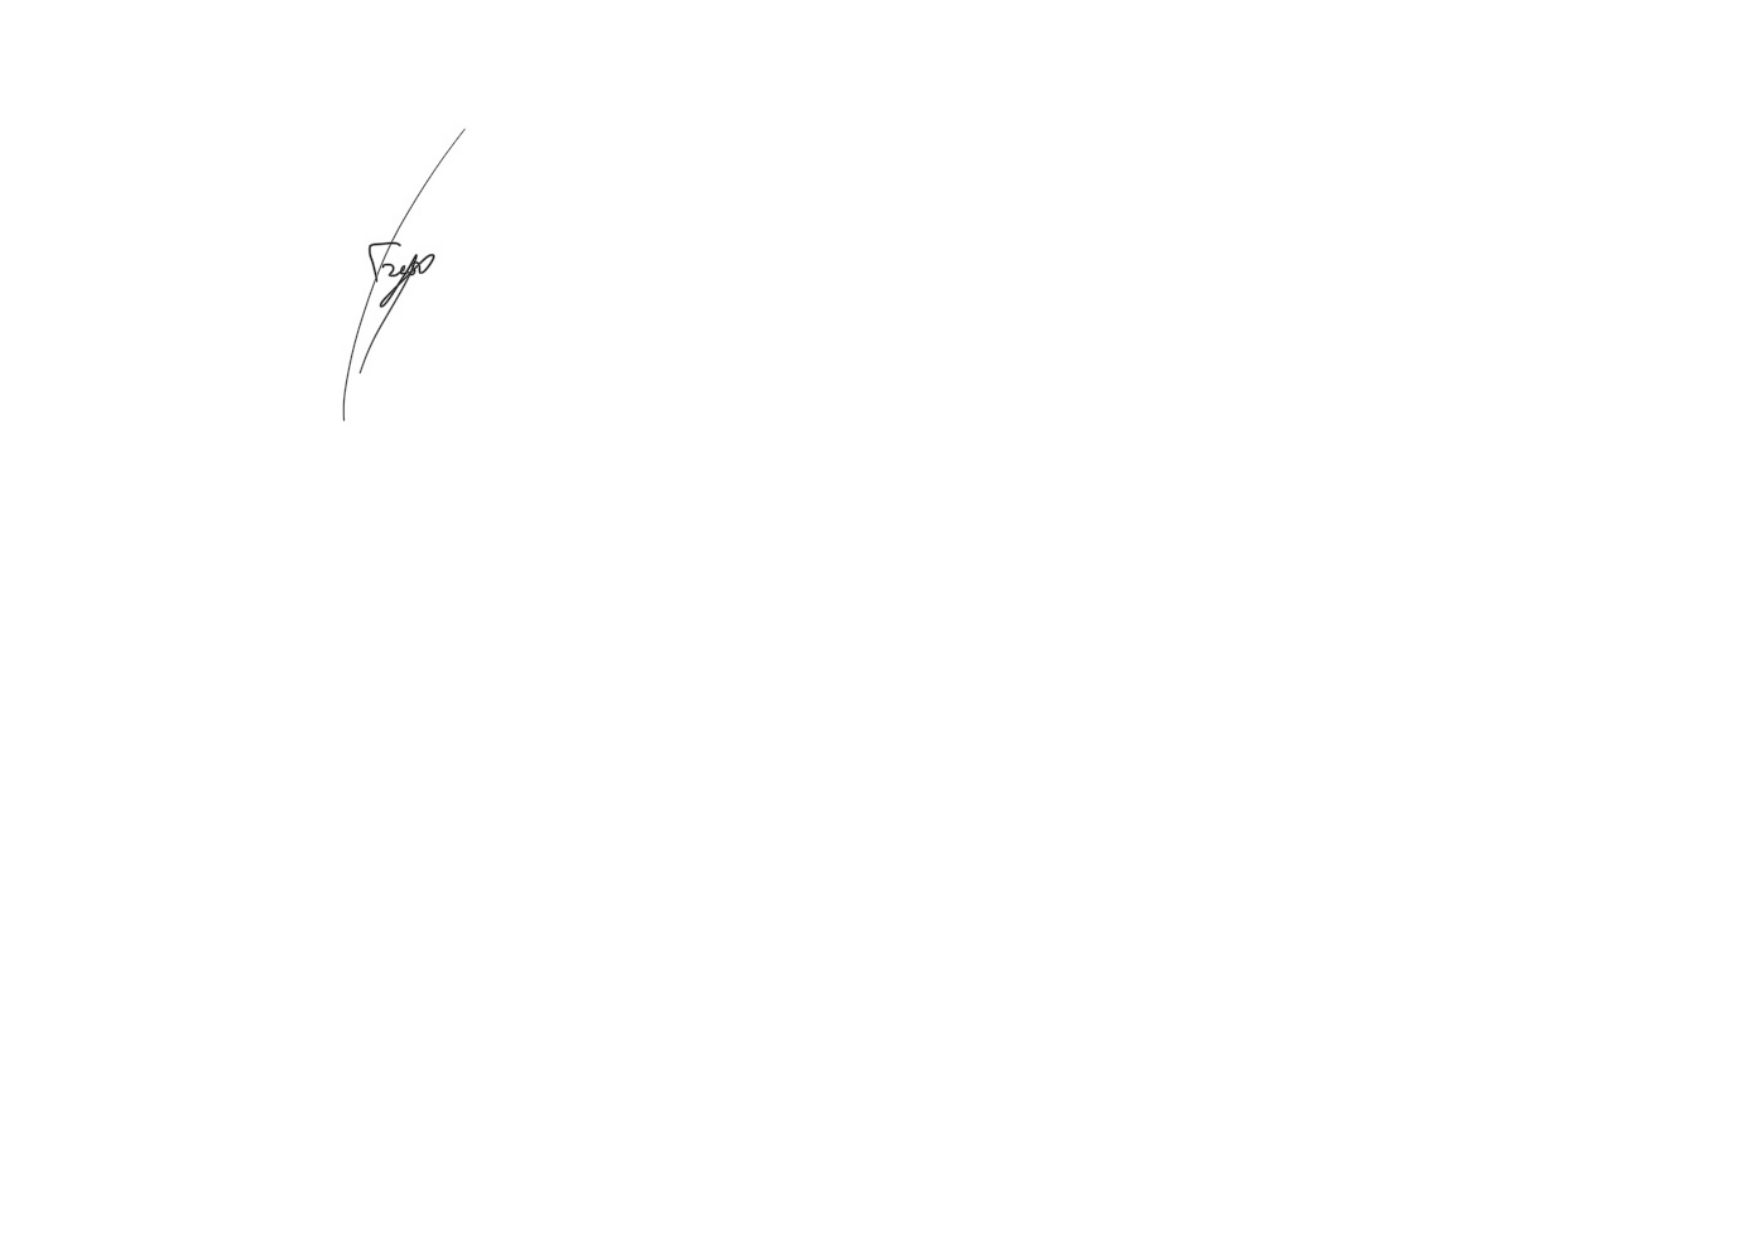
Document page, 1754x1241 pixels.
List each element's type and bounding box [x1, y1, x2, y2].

picture [322, 114, 505, 443]
